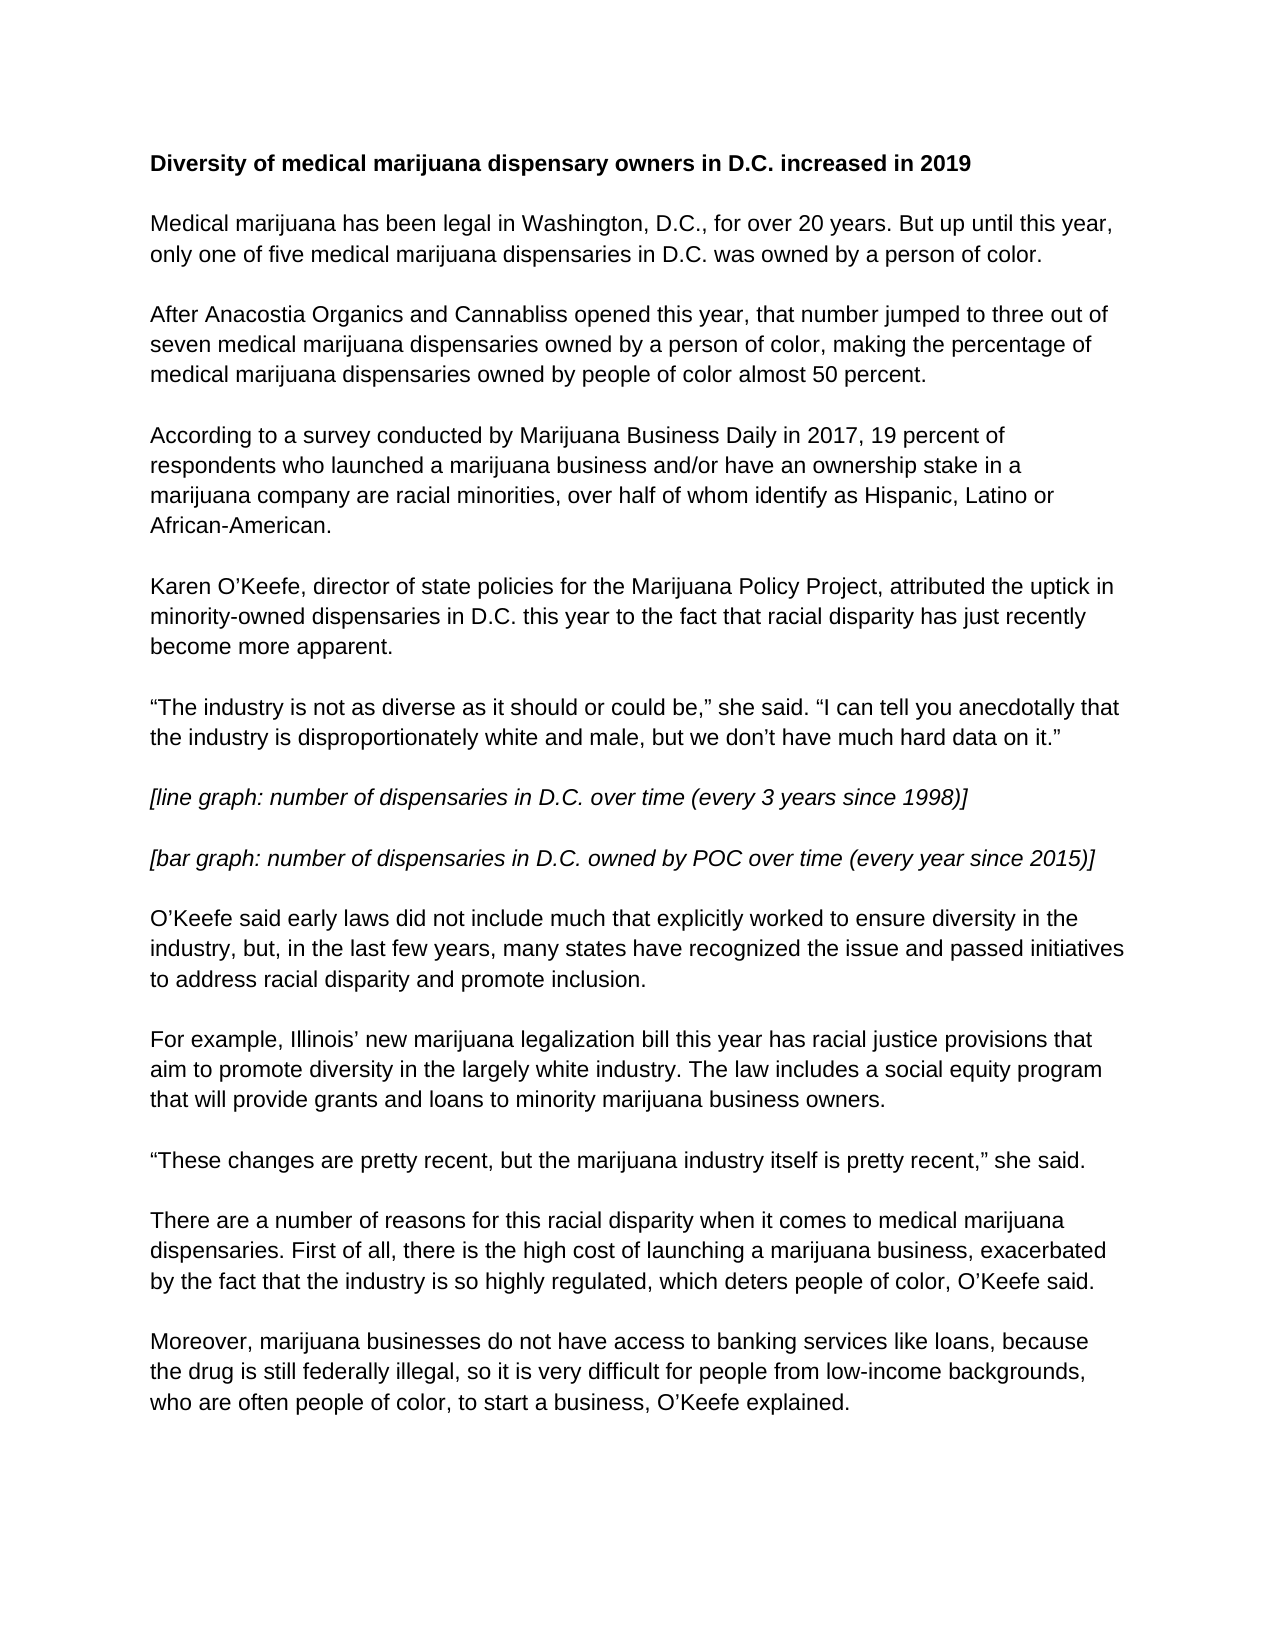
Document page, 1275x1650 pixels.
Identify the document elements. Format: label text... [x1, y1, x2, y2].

text [bar graph: number of dispensaries in D.C. owned by POC over time (every year since 2015)] [150, 845, 1125, 871]
text There are a number of reasons for this racial disparity when it comes to medical marijuana dispensaries. First of all, there is the high cost of launching a marijuana business, exacerbated by the fact that the industry is so highly regulated, which deters people of color, O’Keefe said. [150, 1207, 1125, 1294]
text [line graph: number of dispensaries in D.C. over time (every 3 years since 1998)] [150, 784, 1125, 811]
text For example, Illinois’ new marijuana legalization bill this year has racial justice provisions that aim to promote diversity in the largely white industry. The law includes a social equity program that will provide grants and loans to minority marijuana business owners. [150, 1026, 1125, 1113]
text “These changes are pretty recent, but the marijuana industry itself is pretty recent,” she said. [150, 1147, 1125, 1173]
text Medical marijuana has been legal in Washington, D.C., for over 20 years. But up until this year, only one of five medical marijuana dispensaries in D.C. was owned by a person of color. [150, 210, 1125, 267]
text After Anacostia Organics and Cannabliss opened this year, that number jumped to three out of seven medical marijuana dispensaries owned by a person of color, making the percentage of medical marijuana dispensaries owned by people of color almost 50 percent. [150, 301, 1125, 388]
text Karen O’Keefe, director of state policies for the Marijuana Policy Project, attributed the uptick in minority-owned dispensaries in D.C. this year to the fact that racial disparity has just recently become more apparent. [150, 573, 1125, 660]
text According to a survey conducted by Marijuana Business Daily in 2017, 19 percent of respondents who launched a marijuana business and/or have an ownership stake in a marijuana company are racial minorities, over half of whom identify as Hispanic, Latino or African-American. [150, 422, 1125, 539]
text “The industry is not as diverse as it should or could be,” she said. “I can tell you anecdotally that the industry is disproportionately white and male, but we don’t have much hard data on it.” [150, 694, 1125, 750]
text Diversity of medical marijuana dispensary owners in D.C. increased in 2019 [150, 150, 1125, 176]
text Moreover, marijuana businesses do not have access to banking services like loans, because the drug is still federally illegal, so it is very difficult for people from low-income backgrounds, who are often people of color, to start a business, O’Keefe explained. [150, 1328, 1125, 1415]
text O’Keefe said early laws did not include much that explicitly worked to ensure diversity in the industry, but, in the last few years, many states have recognized the issue and passed initiatives to address racial disparity and promote inclusion. [150, 905, 1125, 992]
